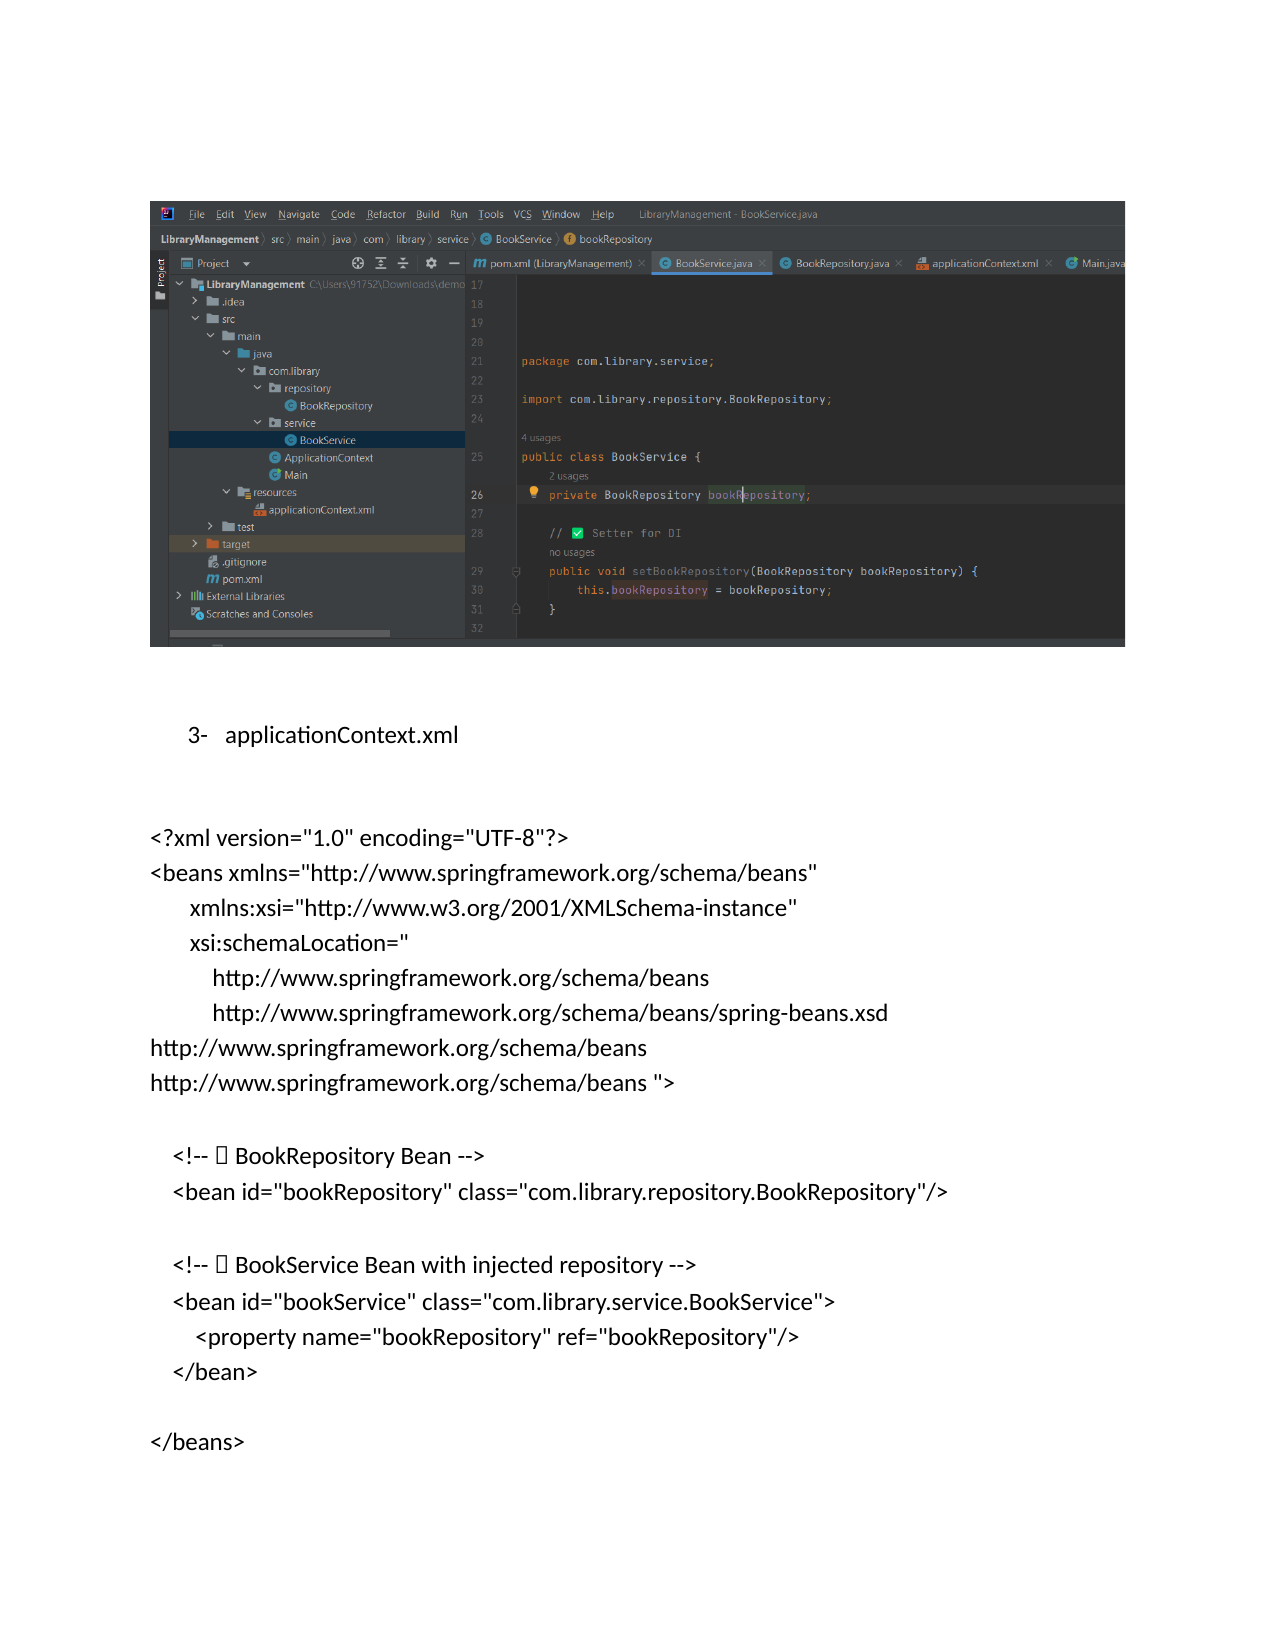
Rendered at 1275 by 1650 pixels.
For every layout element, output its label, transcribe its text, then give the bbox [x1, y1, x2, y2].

picture [150, 201, 1125, 647]
list applicationContext.xml [187, 719, 1125, 749]
text <?xml version="1.0" encoding="UTF-8"?> <beans xmlns="http://www.springframework.org/schema/beans" xmlns:xsi="http://www.w3.org/2001/XMLSchema-instance" xsi:schemaLocation=" http://www.springframework.org/schema/beans http://www.springframework.org/schema/beans/spring-beans.xsd http://www.springframework.org/schema/beans http://www.springframework.org/schema/beans "> <!-- ✅ BookRepository Bean --> <bean id="bookRepository" class="com.library.repository.BookRepository"/> <!-- ✅ BookService Bean with injected repository --> <bean id="bookService" class="com.library.service.BookService"> <property name="bookRepository" ref="bookRepository"/> </bean> </beans> [150, 822, 1125, 1456]
